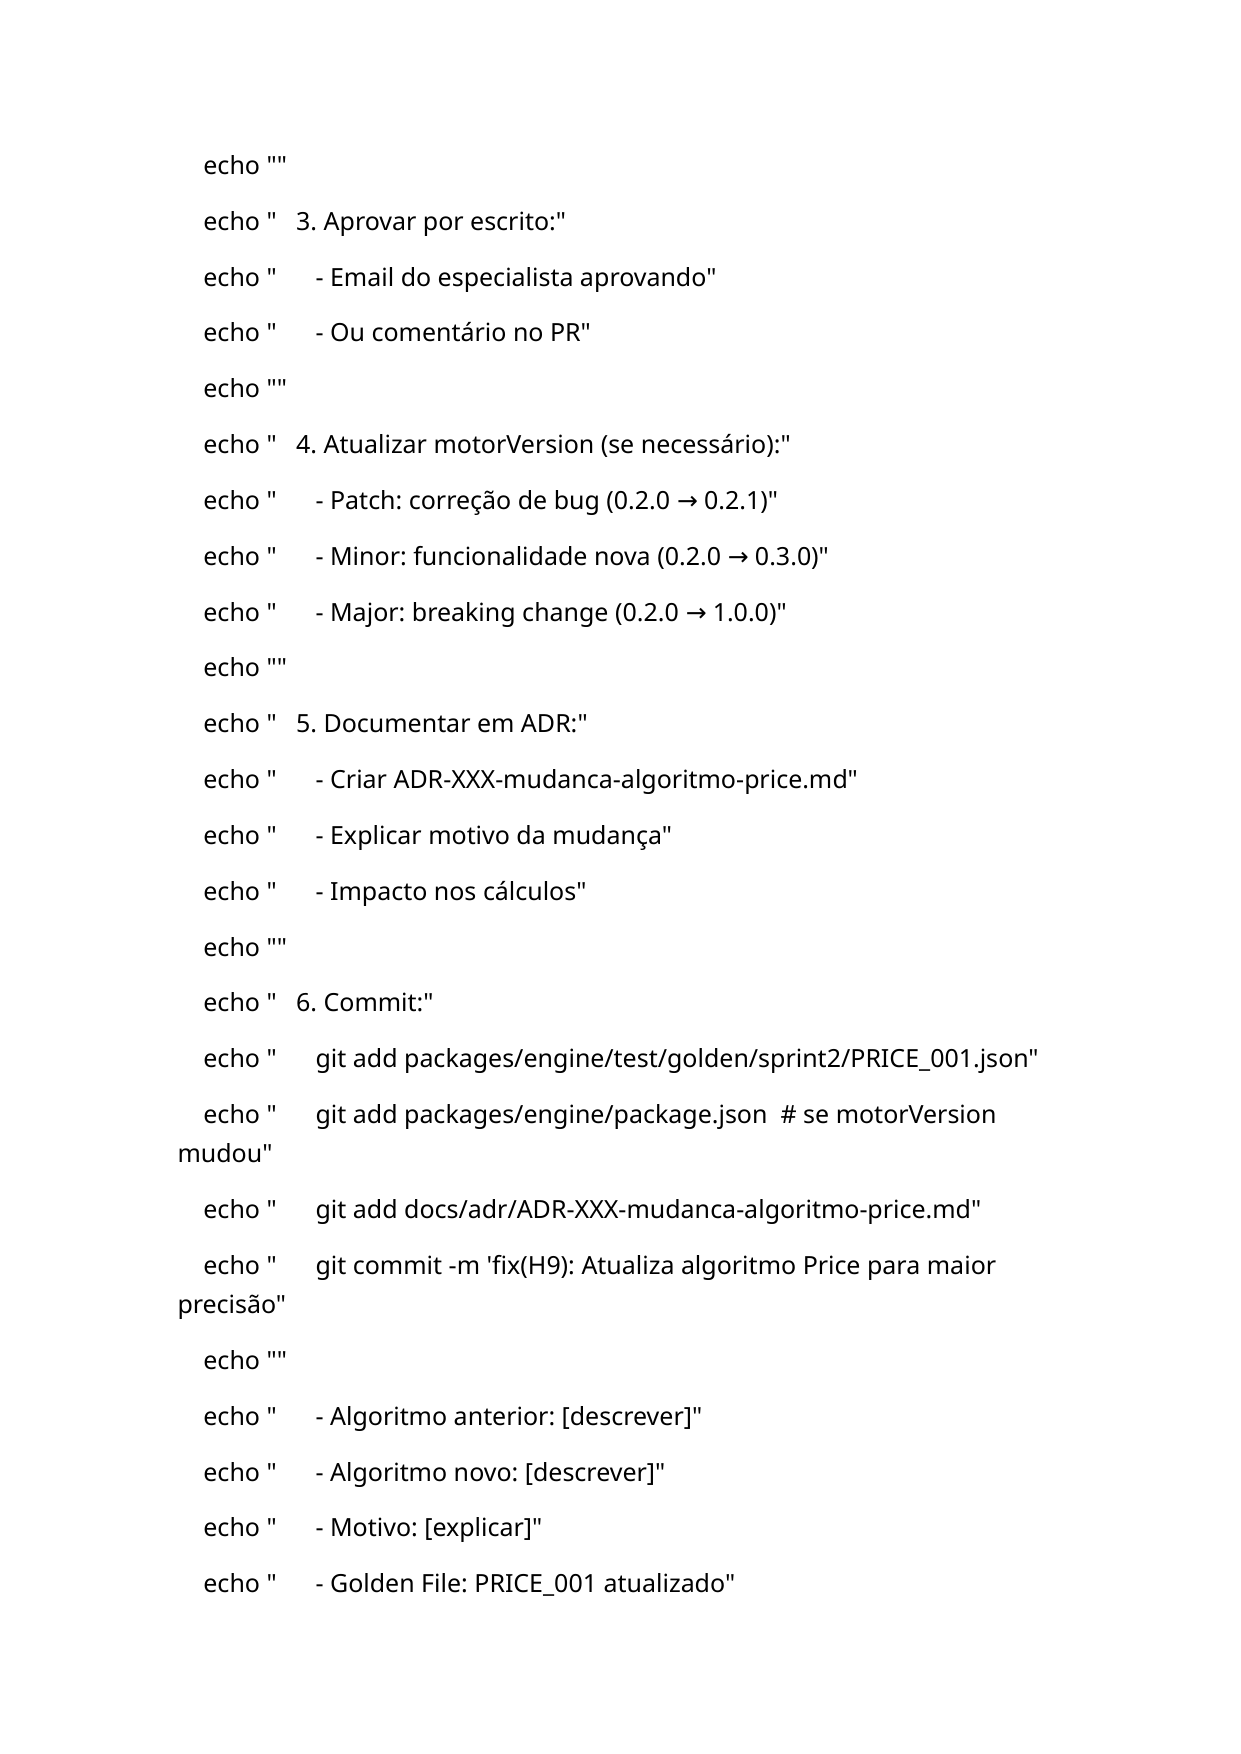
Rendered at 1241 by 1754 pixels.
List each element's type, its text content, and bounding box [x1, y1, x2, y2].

text echo " 4. Atualizar motorVersion (se necessário):" [177, 427, 1063, 461]
text echo "" [177, 650, 1063, 684]
text echo "" [177, 371, 1063, 405]
text echo " - Criar ADR-XXX-mudanca-algoritmo-price.md" [177, 762, 1063, 796]
text echo " - Algoritmo anterior: [descrever]" [177, 1398, 1063, 1432]
text echo " 3. Aprovar por escrito:" [177, 203, 1063, 237]
text echo "" [177, 148, 1063, 182]
text echo "" [177, 1343, 1063, 1377]
text echo " git add packages/engine/package.json # se motorVersion mudou" [177, 1097, 1063, 1170]
text echo " 6. Commit:" [177, 985, 1063, 1019]
text echo " - Motivo: [explicar]" [177, 1510, 1063, 1544]
text echo " - Patch: correção de bug (0.2.0 → 0.2.1)" [177, 483, 1063, 517]
text echo " 5. Documentar em ADR:" [177, 706, 1063, 740]
text echo " git add packages/engine/test/golden/sprint2/PRICE_001.json" [177, 1041, 1063, 1075]
text echo " - Impacto nos cálculos" [177, 873, 1063, 907]
text echo " git add docs/adr/ADR-XXX-mudanca-algoritmo-price.md" [177, 1192, 1063, 1226]
text echo " - Ou comentário no PR" [177, 315, 1063, 349]
text echo " - Email do especialista aprovando" [177, 259, 1063, 293]
text echo " - Algoritmo novo: [descrever]" [177, 1454, 1063, 1488]
text echo " - Major: breaking change (0.2.0 → 1.0.0)" [177, 594, 1063, 628]
text echo "" [177, 929, 1063, 963]
text echo " git commit -m 'fix(H9): Atualiza algoritmo Price para maior precisão" [177, 1248, 1063, 1321]
text echo " - Explicar motivo da mudança" [177, 818, 1063, 852]
text echo " - Golden File: PRICE_001 atualizado" [177, 1566, 1063, 1600]
text echo " - Minor: funcionalidade nova (0.2.0 → 0.3.0)" [177, 538, 1063, 572]
